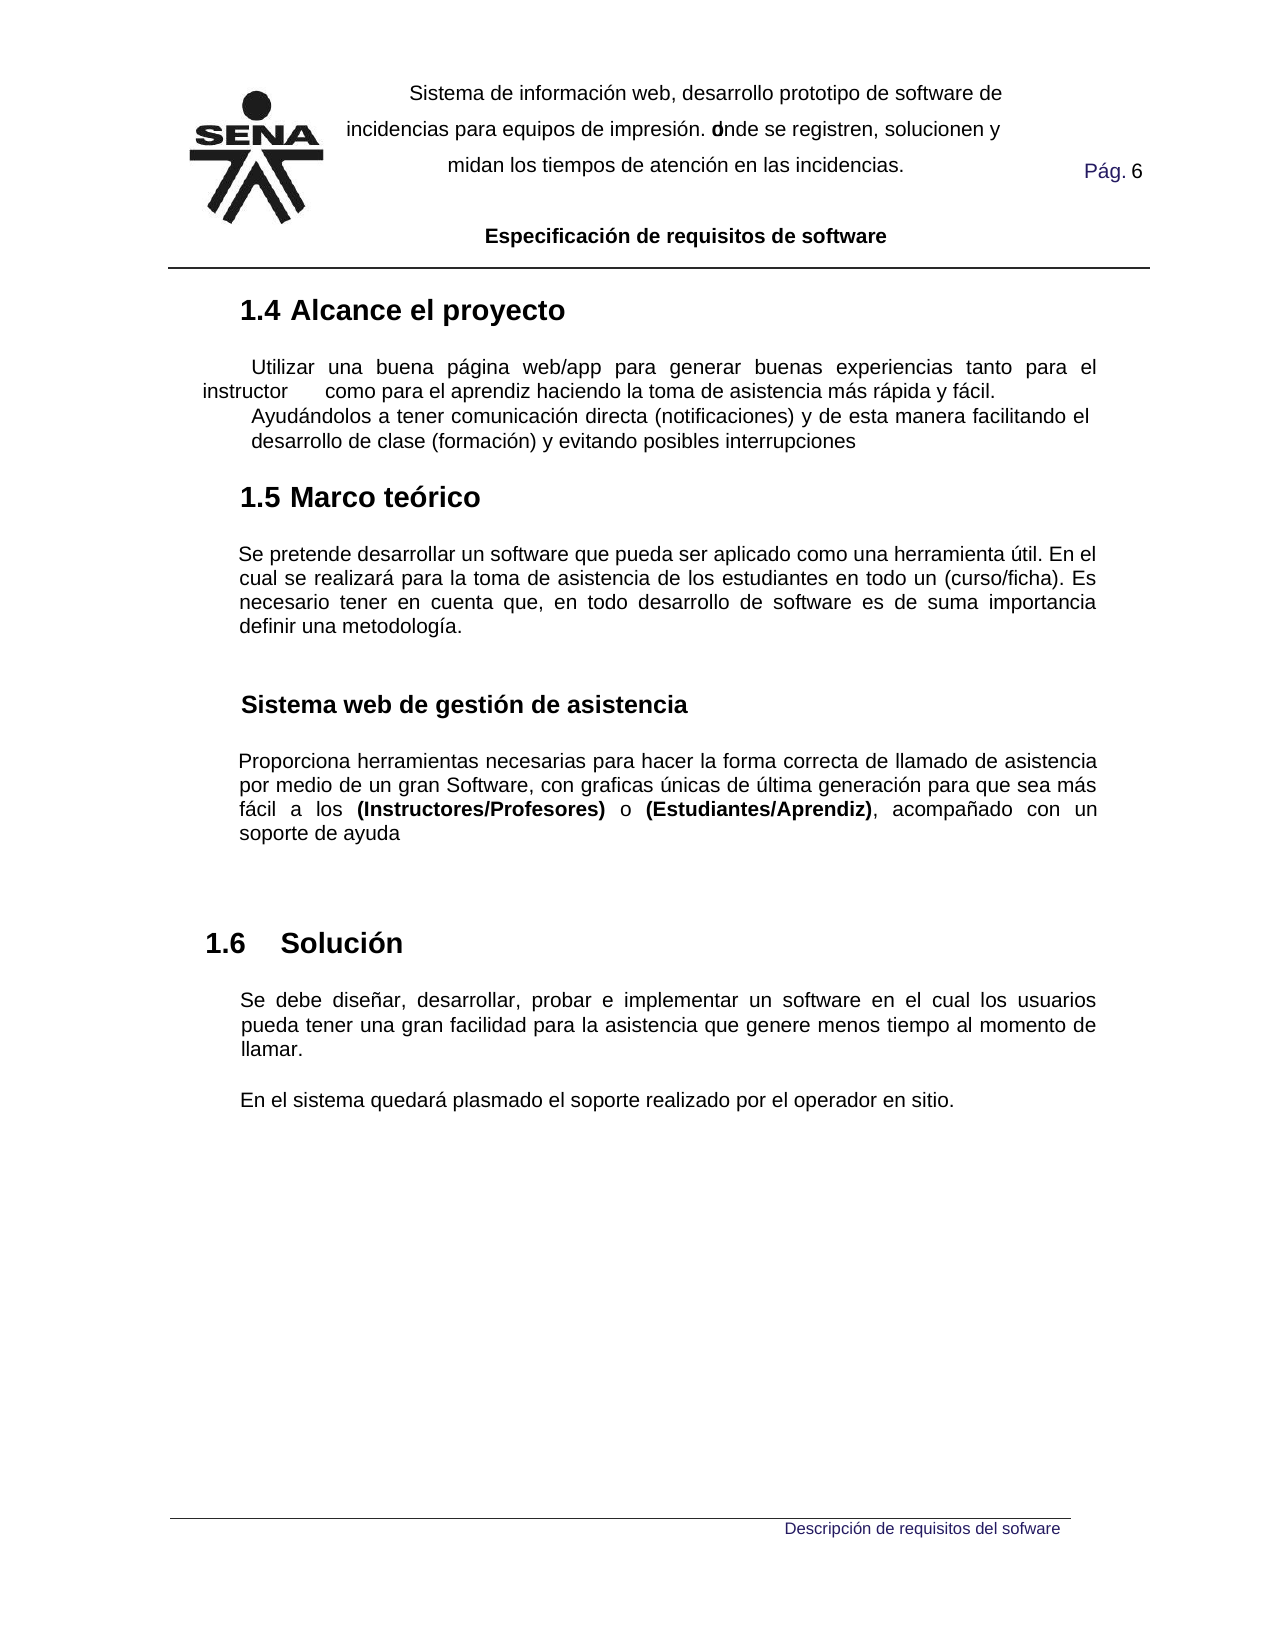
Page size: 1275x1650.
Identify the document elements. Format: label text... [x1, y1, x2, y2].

text Utilizar una buena página web/app para generar buenas experiencias tanto para el instructor como para el aprendiz haciendo la toma de asistencia más rápida y fácil. [202, 354, 1098, 403]
subtitle Solución [205, 926, 1098, 959]
text Se pretende desarrollar un software que pueda ser aplicado como una herramienta útil. En el cual se realizará para la toma de asistencia de los estudiantes en todo un (curso/ficha). Es necesario tener en cuenta que, en todo desarrollo de software es de suma importancia definir una metodología. [238, 542, 1098, 637]
text Se debe diseñar, desarrollar, probar e implementar un software en el cual los usuarios pueda tener una gran facilidad para la asistencia que genere menos tiempo al momento de llamar. [240, 988, 1098, 1061]
subtitle Sistema web de gestión de asistencia [241, 691, 1098, 719]
picture [176, 80, 336, 234]
text Ayudándolos a tener comunicación directa (notificaciones) y de esta manera facilitando el desarrollo de clase (formación) y evitando posibles interrupciones [202, 404, 1098, 453]
text En el sistema quedará plasmado el soporte realizado por el operador en sitio. [240, 1088, 1098, 1112]
subtitle Marco teórico [240, 480, 1098, 513]
text Proporciona herramientas necesarias para hacer la forma correcta de llamado de asistencia por medio de un gran Software, con graficas únicas de última generación para que sea más fácil a los (Instructores/Profesores) o (Estudiantes/Aprendiz), acompañado con un soporte de ayuda [238, 749, 1098, 845]
subtitle Alcance el proyecto [240, 292, 1098, 326]
